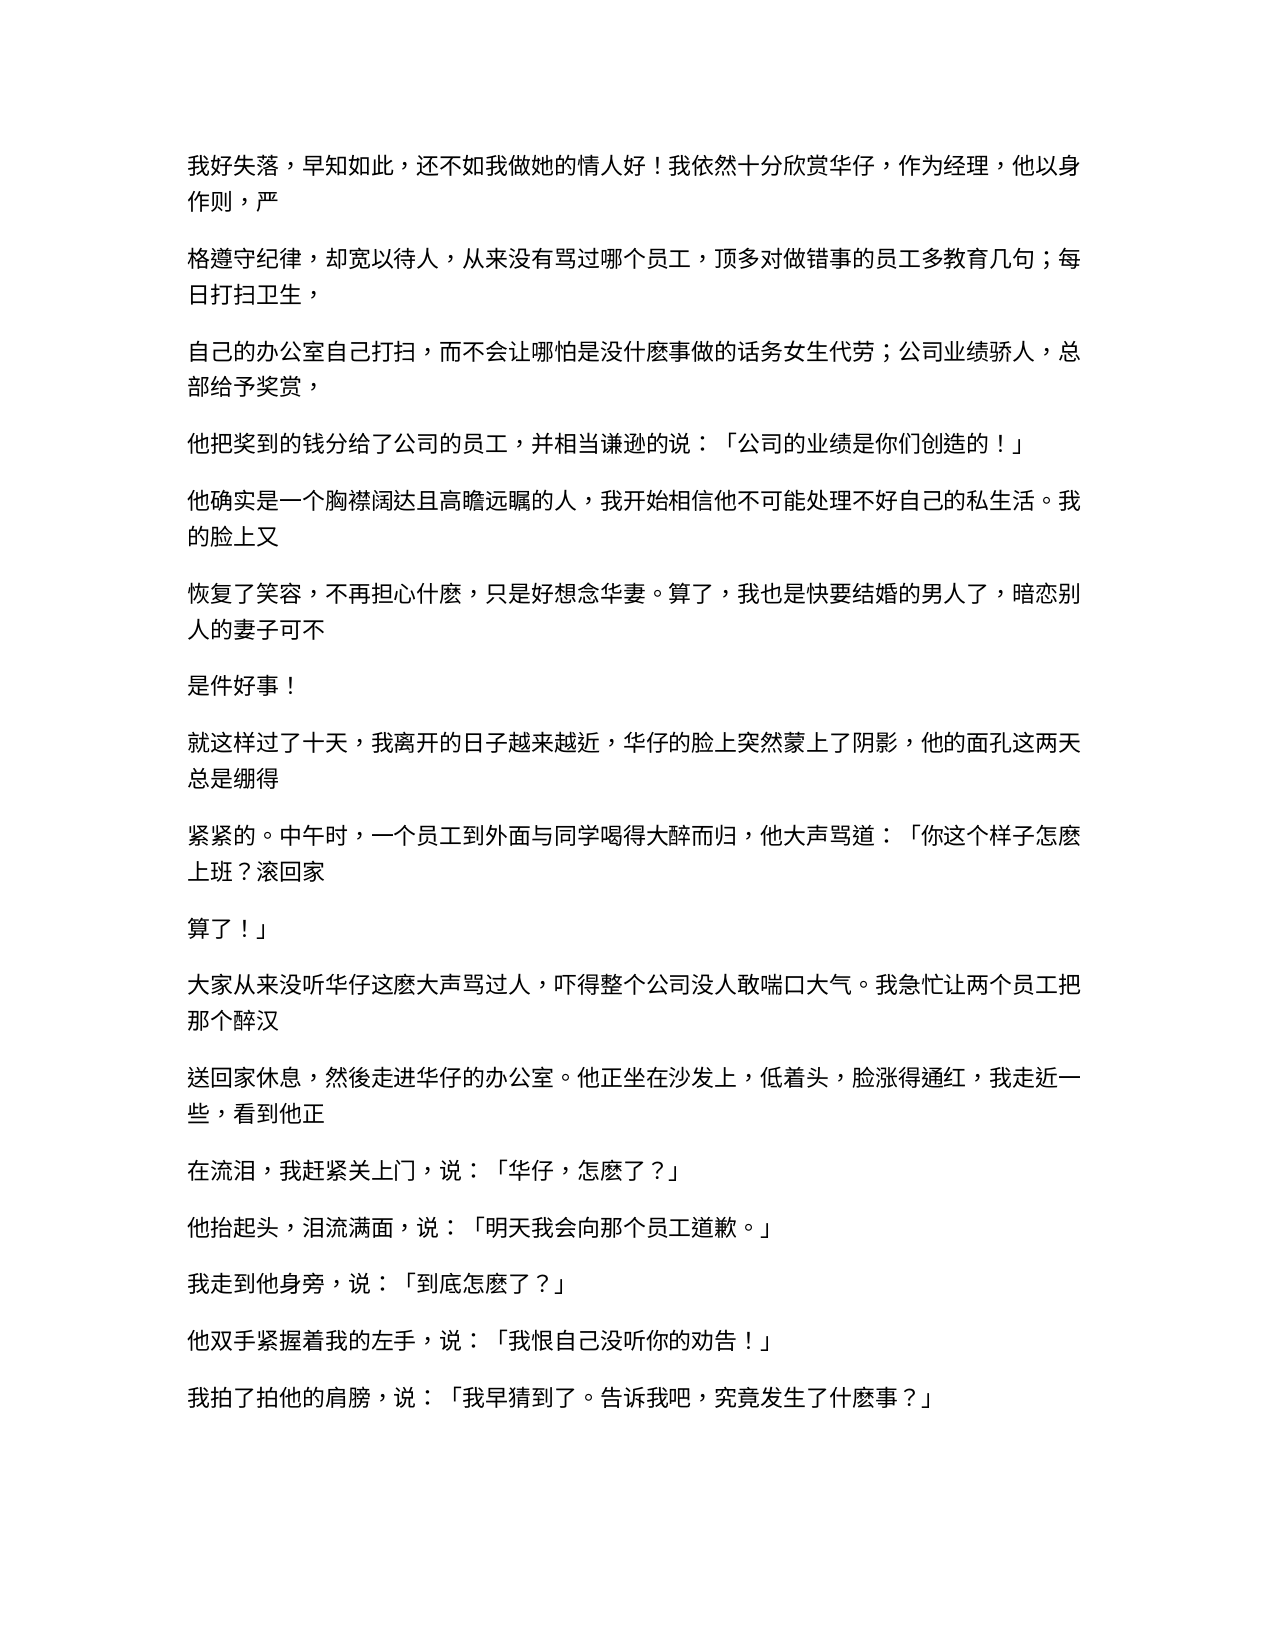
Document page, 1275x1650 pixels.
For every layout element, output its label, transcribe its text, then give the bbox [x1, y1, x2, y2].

text 他把奖到的钱分给了公司的员工，并相当谦逊的说：「公司的业绩是你们创造的！」 [187, 428, 1087, 459]
text 我走到他身旁，说：「到底怎麽了？」 [187, 1268, 1087, 1299]
text 我拍了拍他的肩膀，说：「我早猜到了。告诉我吧，究竟发生了什麽事？」 [187, 1382, 1087, 1413]
text 是件好事！ [187, 670, 1087, 702]
text 自己的办公室自己打扫，而不会让哪怕是没什麽事做的话务女生代劳；公司业绩骄人，总部给予奖赏， [187, 335, 1087, 403]
text 在流泪，我赶紧关上门，说：「华仔，怎麽了？」 [187, 1155, 1087, 1186]
text 我好失落，早知如此，还不如我做她的情人好！我依然十分欣赏华仔，作为经理，他以身作则，严 [187, 150, 1087, 217]
text 就这样过了十天，我离开的日子越来越近，华仔的脸上突然蒙上了阴影，他的面孔这两天总是绷得 [187, 727, 1087, 794]
text 紧紧的。中午时，一个员工到外面与同学喝得大醉而归，他大声骂道：「你这个样子怎麽上班？滚回家 [187, 820, 1087, 887]
text 他确实是一个胸襟阔达且高瞻远瞩的人，我开始相信他不可能处理不好自己的私生活。我的脸上又 [187, 485, 1087, 552]
text 送回家休息，然後走进华仔的办公室。他正坐在沙发上，低着头，脸涨得通红，我走近一些，看到他正 [187, 1062, 1087, 1129]
text 算了！」 [187, 912, 1087, 944]
text 大家从来没听华仔这麽大声骂过人，吓得整个公司没人敢喘口大气。我急忙让两个员工把那个醉汉 [187, 969, 1087, 1036]
text 恢复了笑容，不再担心什麽，只是好想念华妻。算了，我也是快要结婚的男人了，暗恋别人的妻子可不 [187, 578, 1087, 645]
text 他双手紧握着我的左手，说：「我恨自己没听你的劝告！」 [187, 1325, 1087, 1356]
text 格遵守纪律，却宽以待人，从来没有骂过哪个员工，顶多对做错事的员工多教育几句；每日打扫卫生， [187, 243, 1087, 310]
text 他抬起头，泪流满面，说：「明天我会向那个员工道歉。」 [187, 1211, 1087, 1243]
